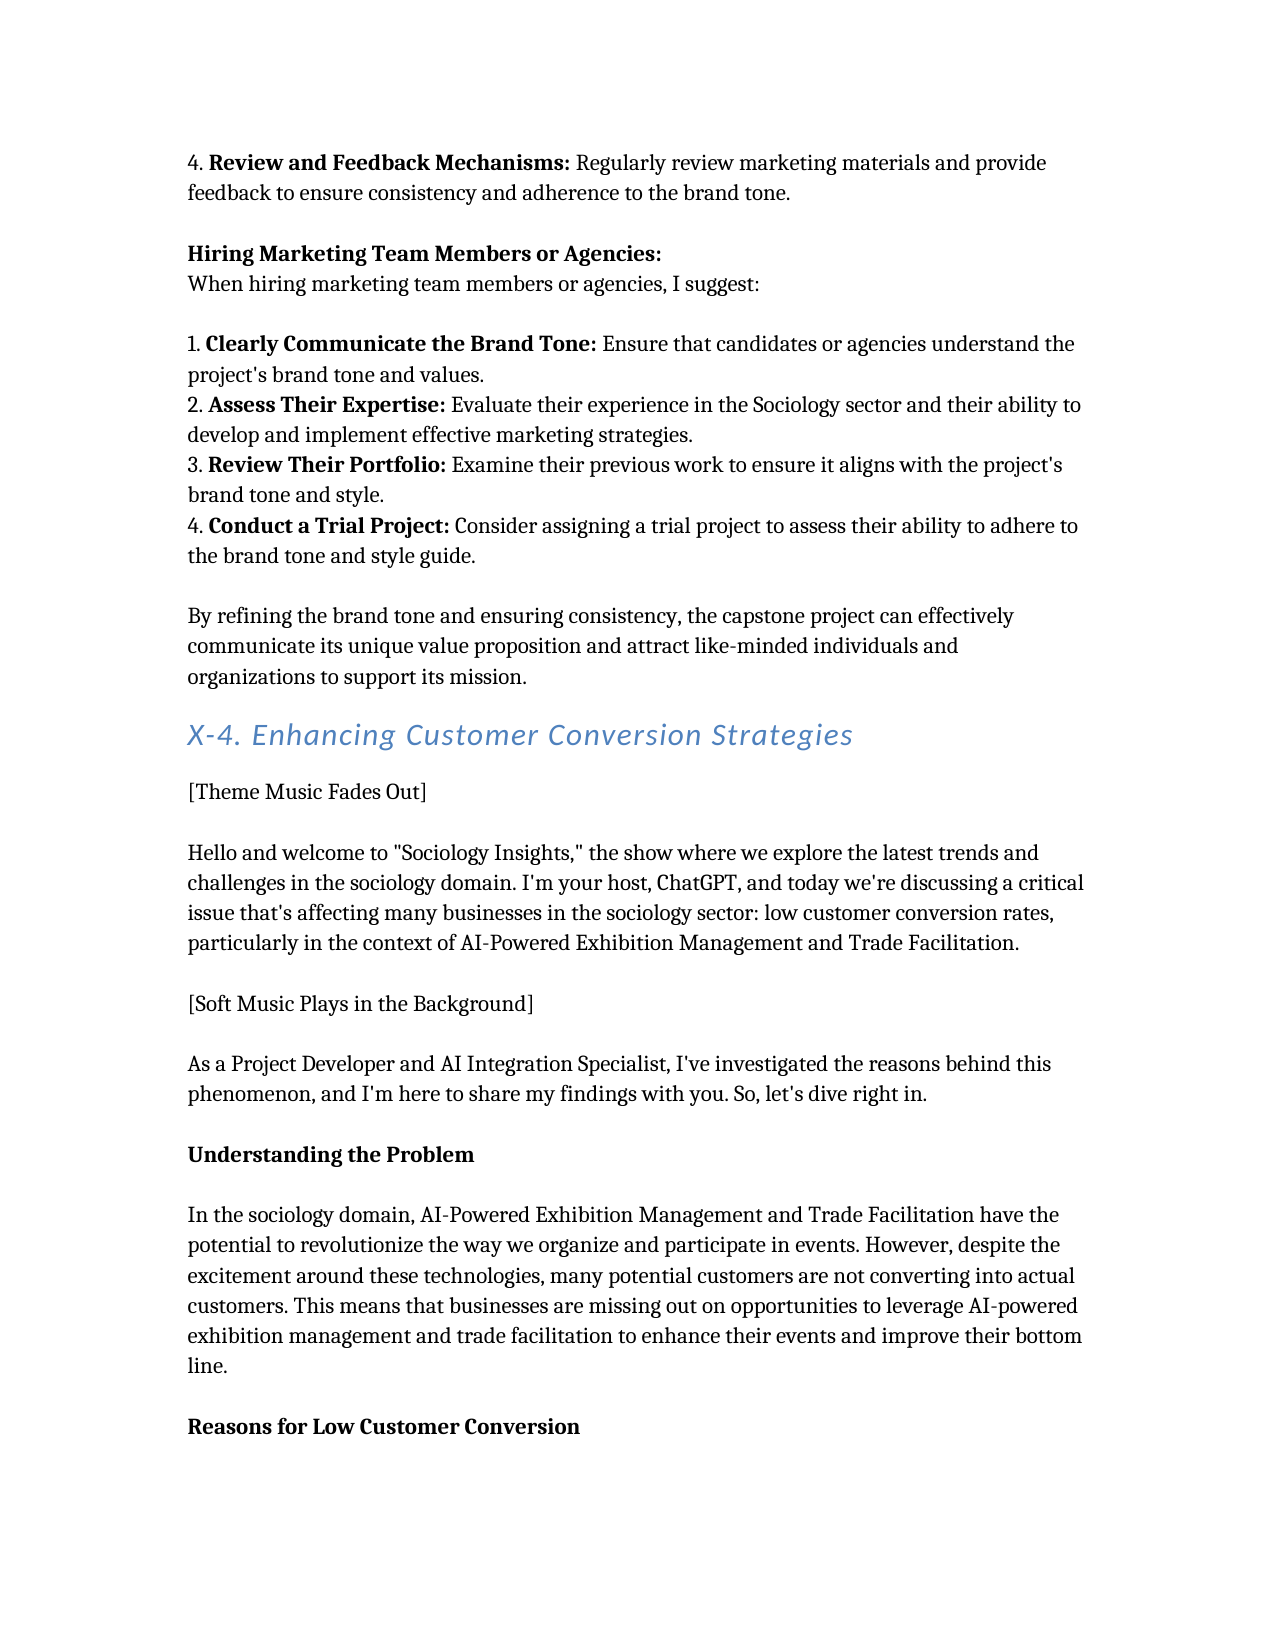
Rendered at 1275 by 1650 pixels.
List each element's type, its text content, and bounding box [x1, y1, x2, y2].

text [187, 779, 1087, 1470]
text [187, 150, 1087, 690]
subtitle X-4. Enhancing Customer Conversion Strategies [187, 714, 1087, 753]
